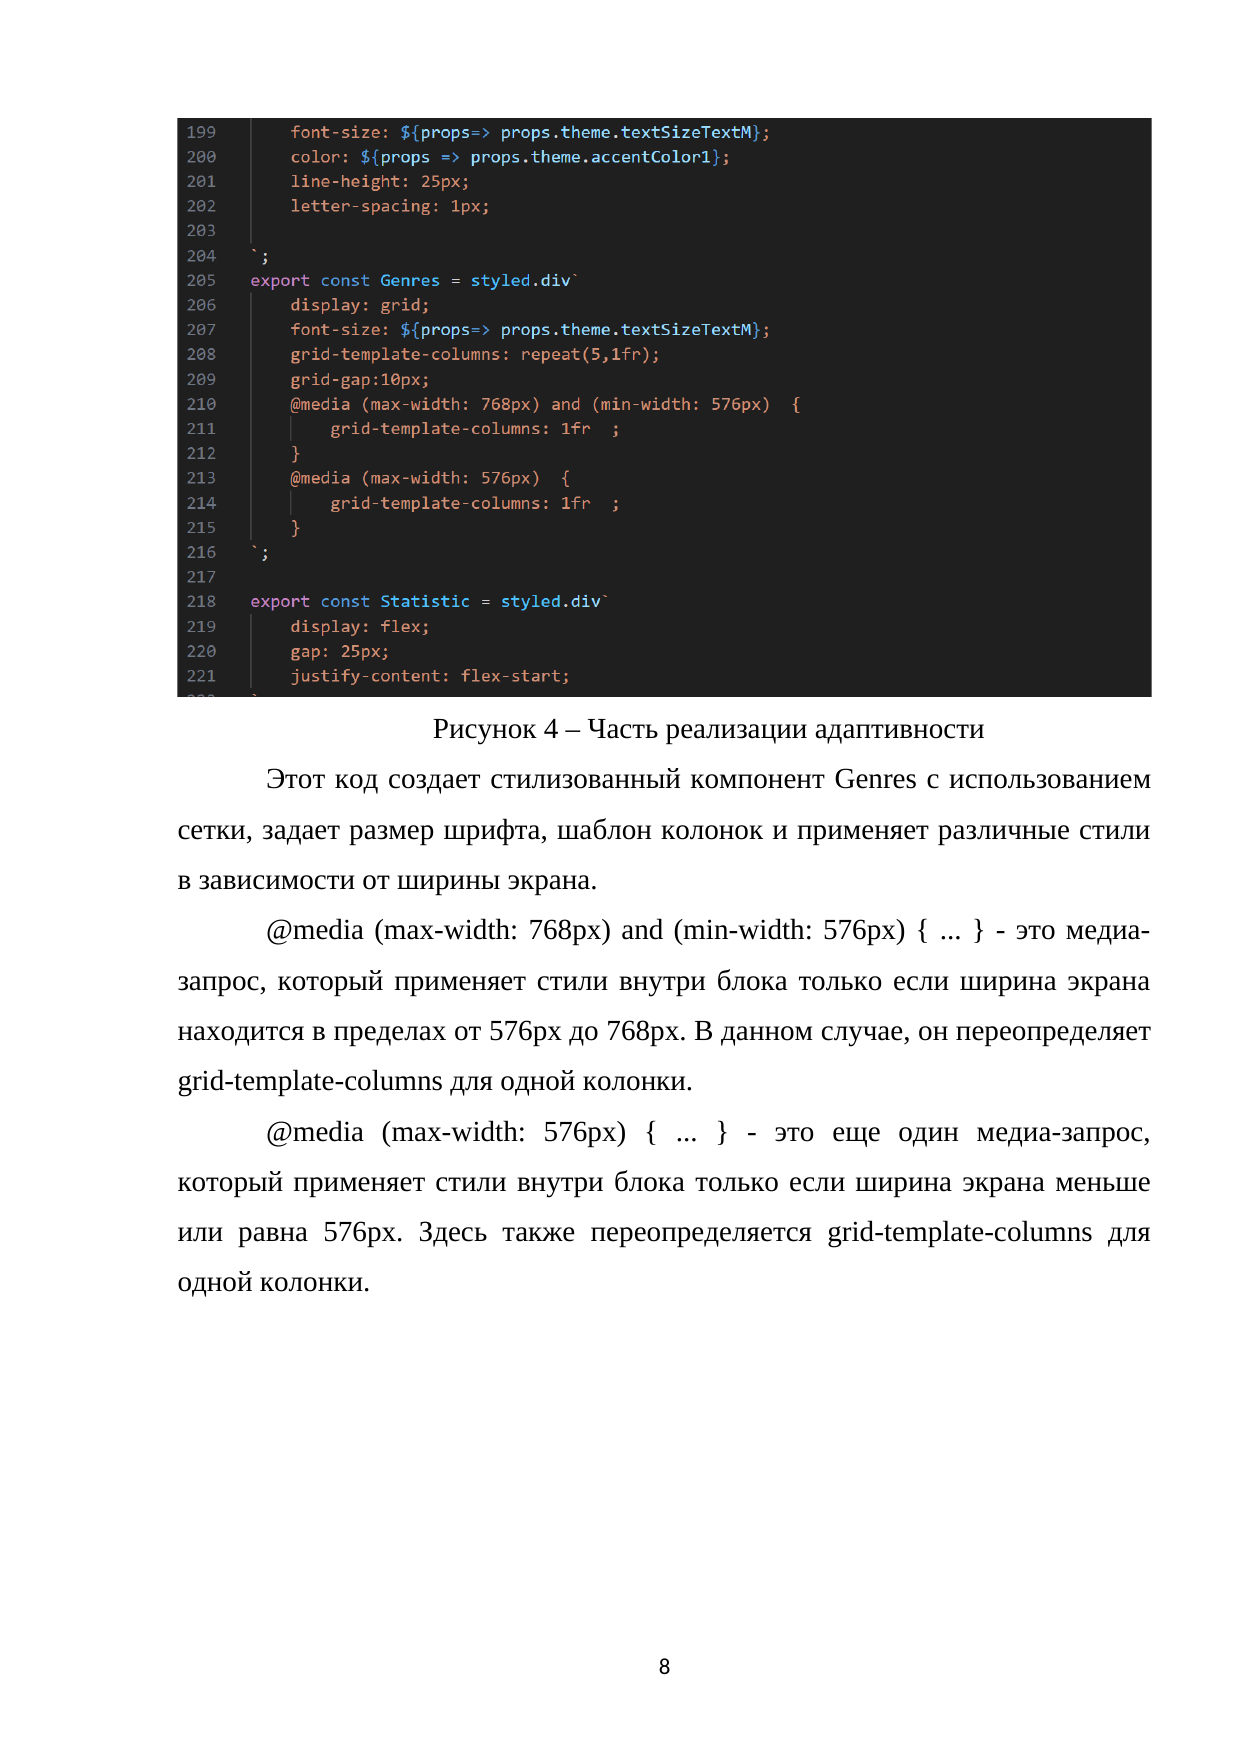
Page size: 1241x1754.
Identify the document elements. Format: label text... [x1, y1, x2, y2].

text Этот код создает стилизованный компонент Genres с использованием сетки, задает размер шрифта, шаблон колонок и применяет различные стили в зависимости от ширины экрана. [177, 761, 1152, 896]
text @media (max-width: 768px) and (min-width: 576px) { ... } - это медиа-запрос, который применяет стили внутри блока только если ширина экрана находится в пределах от 576px до 768px. В данном случае, он переопределяет grid-template-columns для одной колонки. [177, 912, 1152, 1097]
picture [177, 118, 1152, 697]
text Рисунок 4 – Часть реализации адаптивности [177, 711, 1152, 745]
text @media (max-width: 576px) { ... } - это еще один медиа-запрос, который применяет стили внутри блока только если ширина экрана меньше или равна 576px. Здесь также переопределяется grid-template-columns для одной колонки. [177, 1114, 1152, 1298]
